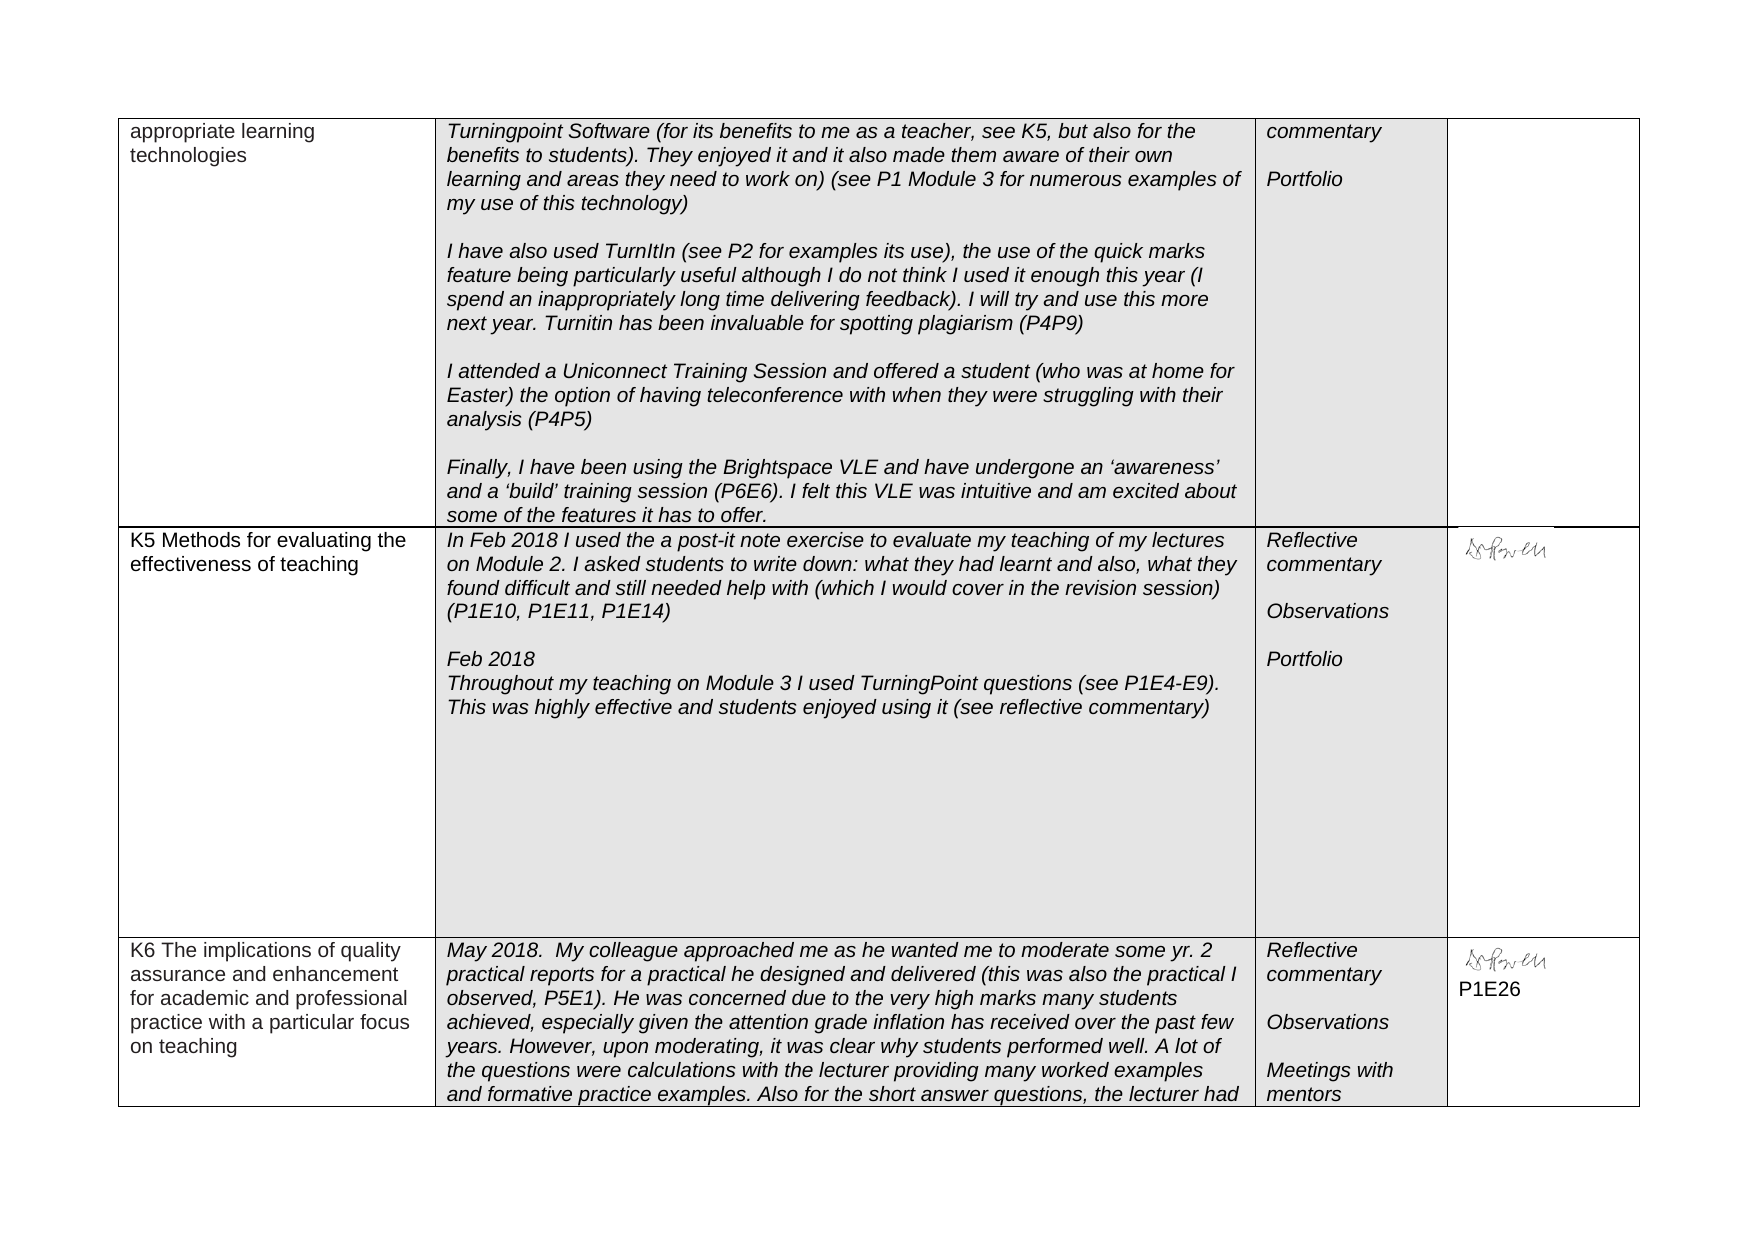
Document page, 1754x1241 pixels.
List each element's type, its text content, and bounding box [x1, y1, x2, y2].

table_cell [1256, 938, 1447, 1106]
table_cell In Feb 2018 I used the a post-it note exercise to evaluate my teaching of my lectures on Module 2. I asked students to write down: what they had learnt and also, what they found difficult and still needed help with (which I would cover in the revision session) (P1E10, P1E11, P1E14) Feb 2018 Throughout my teaching on Module 3 I used TurningPoint questions (see P1E4-E9). This was highly effective and students enjoyed using it (see reflective commentary) [436, 528, 1255, 937]
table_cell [436, 938, 1255, 1106]
picture [1458, 938, 1555, 977]
table_cell Reflective commentary Observations Portfolio [1256, 528, 1447, 937]
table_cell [119, 938, 435, 1106]
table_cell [119, 119, 435, 526]
table_cell [1448, 528, 1639, 937]
table_cell P1E26 [1448, 938, 1639, 1106]
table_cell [1256, 119, 1447, 526]
table_cell K5 Methods for evaluating the effectiveness of teaching [119, 528, 435, 937]
table_cell [1448, 119, 1639, 526]
picture [1458, 527, 1555, 566]
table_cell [436, 119, 1255, 526]
